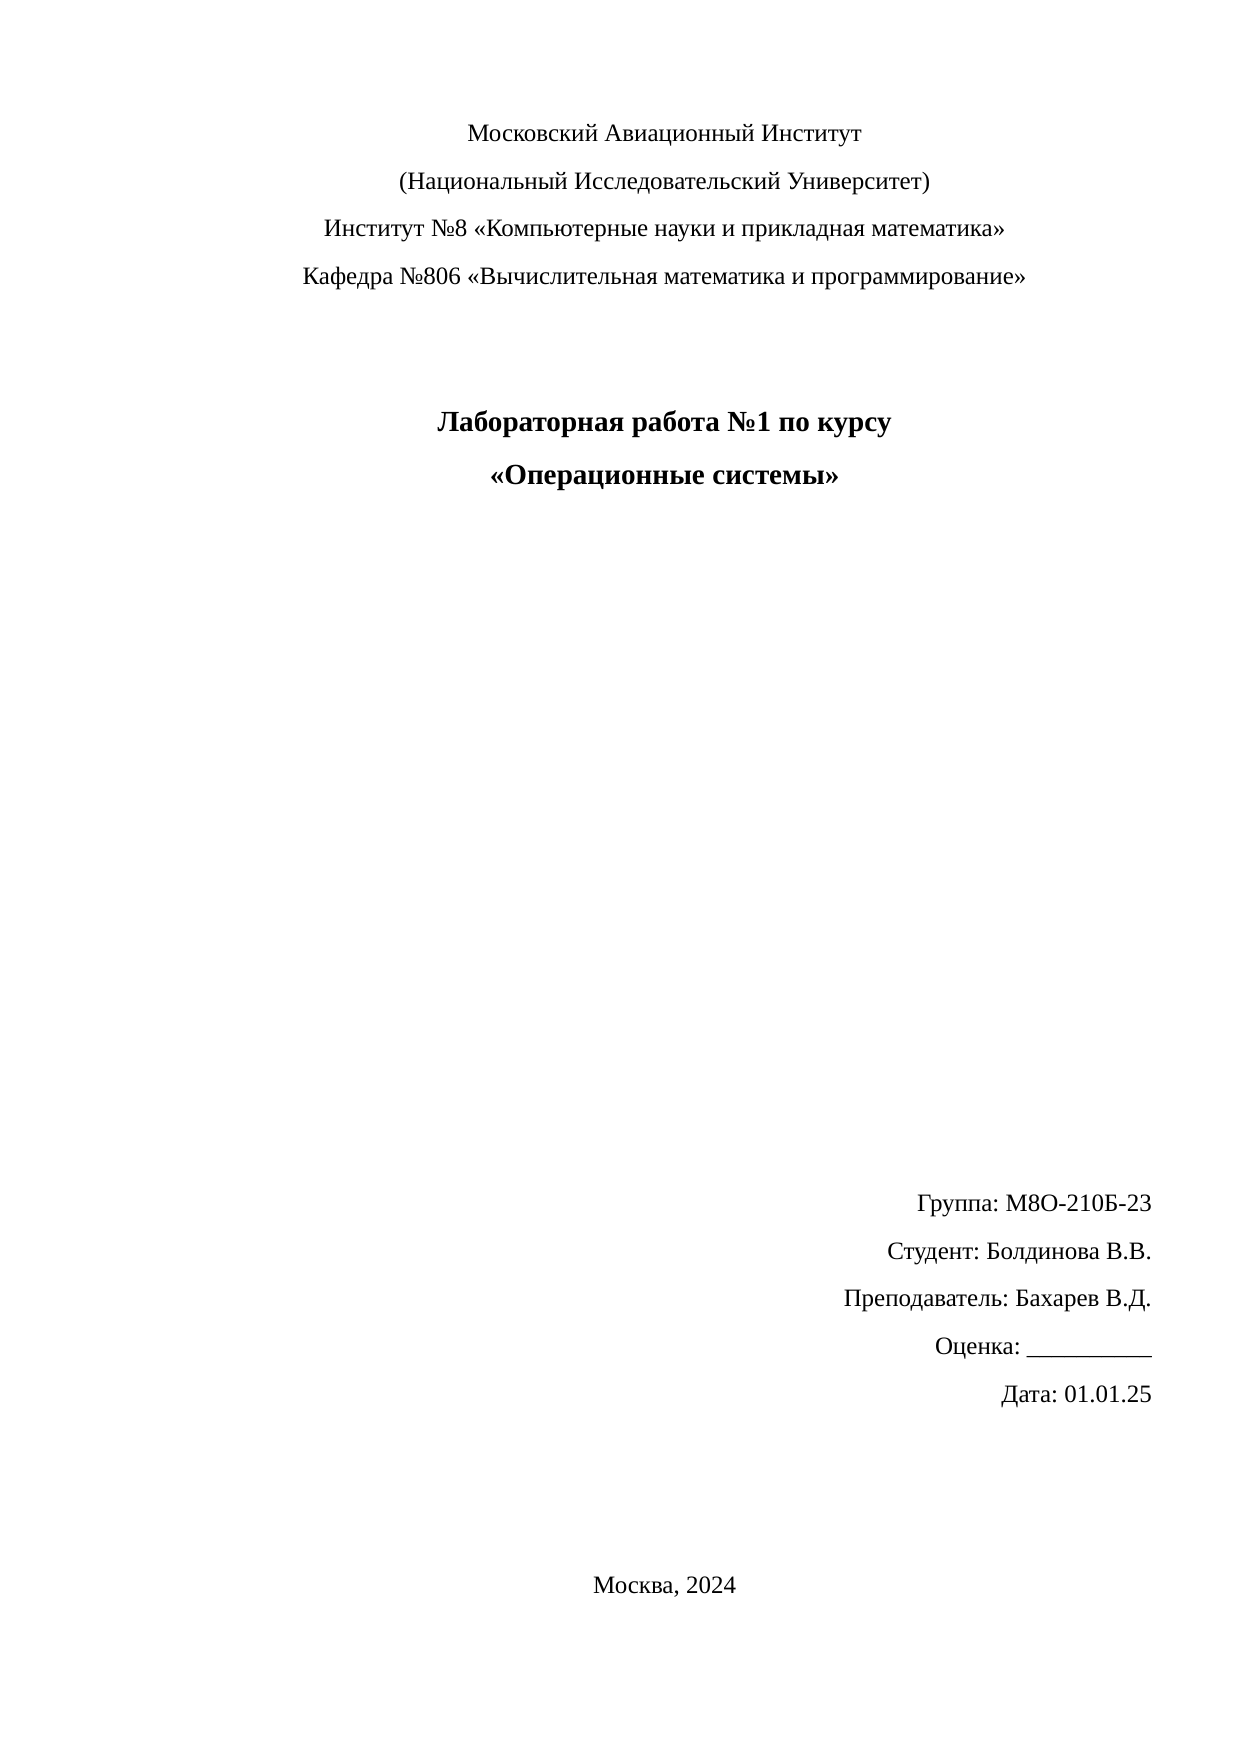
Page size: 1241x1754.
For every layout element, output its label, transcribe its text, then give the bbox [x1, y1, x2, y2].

text Институт №8 «Компьютерные науки и прикладная математика» [177, 213, 1152, 242]
text Москва, 2024 [177, 1570, 1152, 1598]
text Дата: 01.01.25 [177, 1379, 1152, 1408]
text Московский Авиационный Институт [177, 118, 1152, 147]
text Оценка: __________ [177, 1331, 1152, 1360]
text Студент: Болдинова В.В. [177, 1236, 1152, 1264]
text Группа: М8О-210Б-23 [177, 1188, 1152, 1217]
text «Операционные системы» [177, 457, 1152, 491]
text Кафедра №806 «Вычислительная математика и программирование» [177, 261, 1152, 290]
text Лабораторная работа №1 по курсу [177, 404, 1152, 438]
text Преподаватель: Бахарев В.Д. [177, 1283, 1152, 1312]
text (Национальный Исследовательский Университет) [177, 166, 1152, 194]
